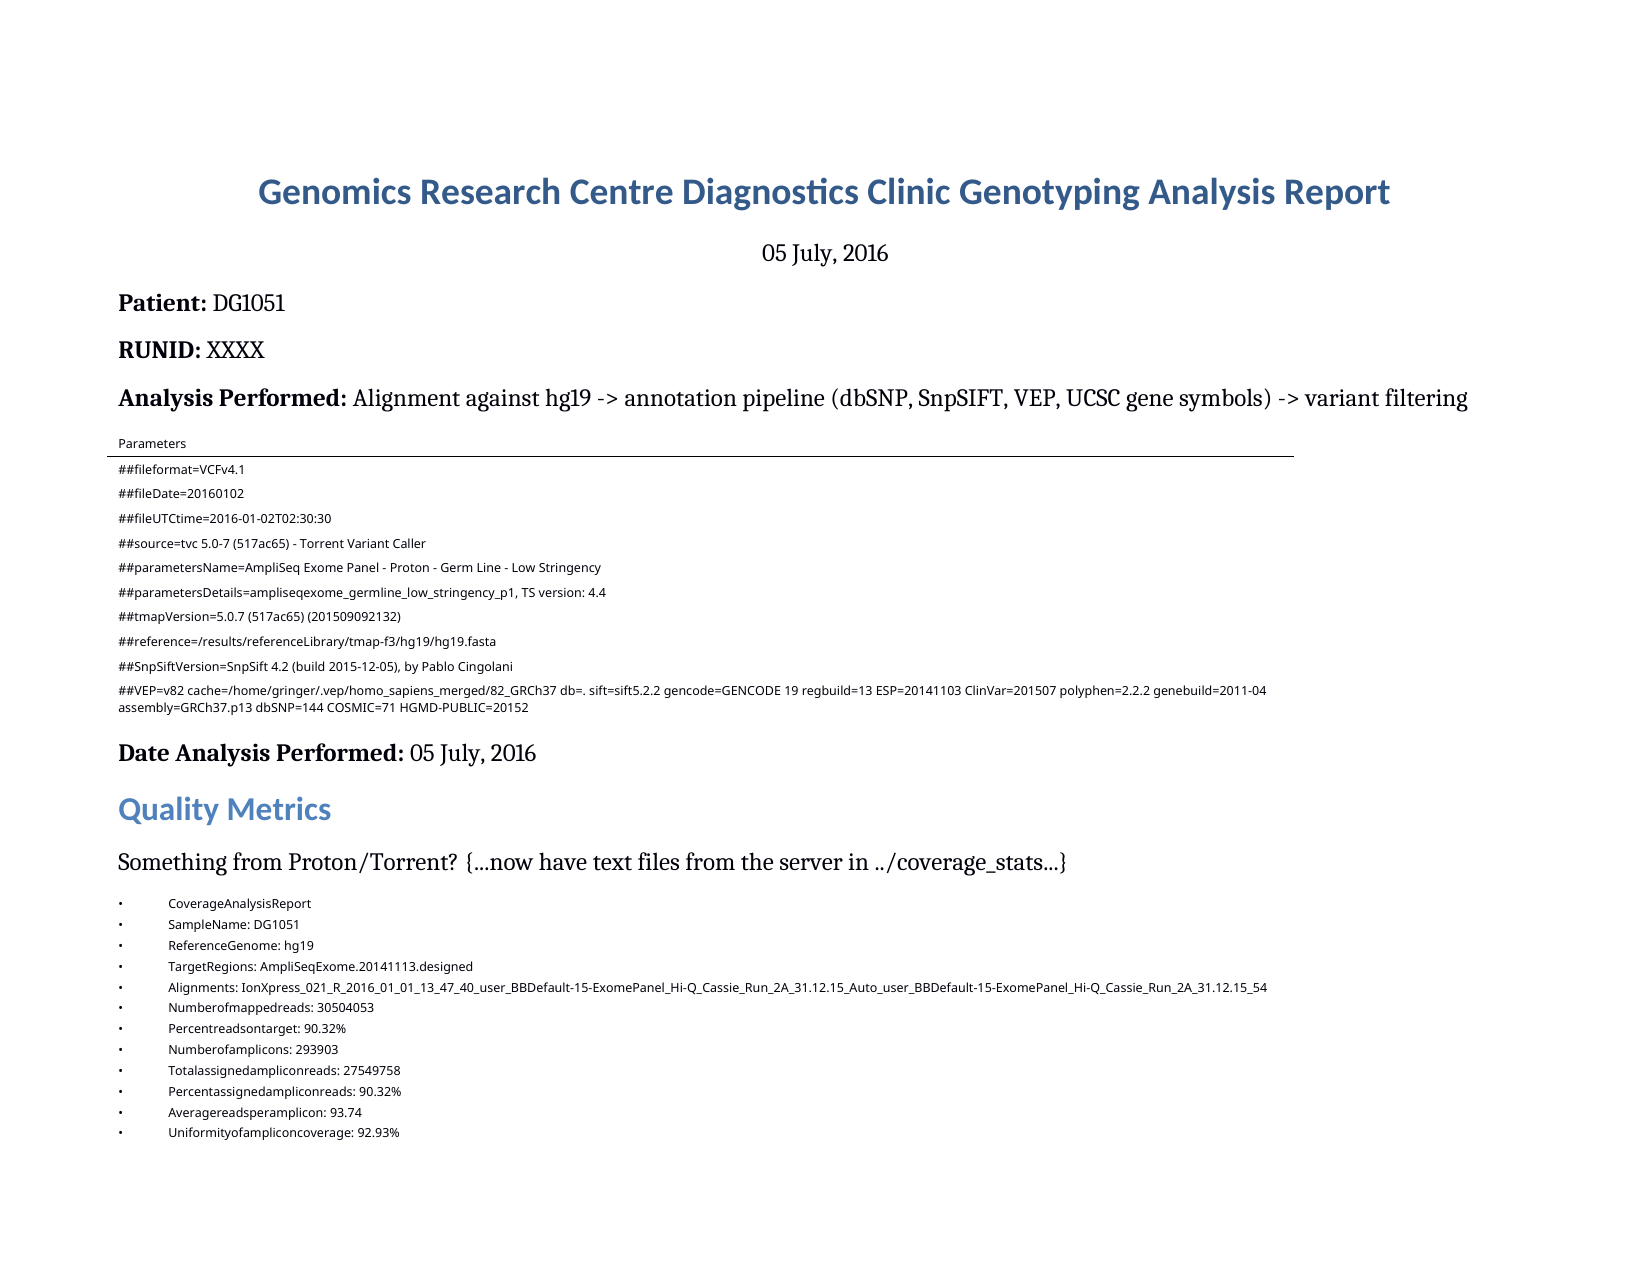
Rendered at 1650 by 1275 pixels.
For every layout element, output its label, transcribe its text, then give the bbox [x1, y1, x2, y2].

text Date Analysis Performed: 05 July, 2016 [118, 739, 1532, 768]
text Analysis Performed: Alignment against hg19 -> annotation pipeline (dbSNP, SnpSIFT, VEP, UCSC gene symbols) -> variant filtering [118, 383, 1532, 412]
table_cell ##SnpSiftVersion=SnpSift 4.2 (build 2015-12-05), by Pablo Cingolani [107, 654, 1294, 678]
table_cell ##fileDate=20160102 [107, 482, 1294, 506]
table_cell ##parametersName=AmpliSeq Exome Panel - Proton - Germ Line - Low Stringency [107, 556, 1294, 580]
list Numberofmappedreads: 30504053 [118, 999, 1532, 1017]
table_cell ##parametersDetails=ampliseqexome_germline_low_stringency_p1, TS version: 4.4 [107, 580, 1294, 605]
list TargetRegions: AmpliSeqExome.20141113.designed [118, 958, 1532, 975]
list ReferenceGenome: hg19 [118, 937, 1532, 954]
subtitle Quality Metrics [118, 788, 1532, 829]
list Percentreadsontarget: 90.32% [118, 1020, 1532, 1037]
list Totalassignedampliconreads: 27549758 [118, 1062, 1532, 1079]
table_cell ##tmapVersion=5.0.7 (517ac65) (201509092132) [107, 605, 1294, 629]
list Numberofamplicons: 293903 [118, 1041, 1532, 1058]
list Alignments: IonXpress_021_R_2016_01_01_13_47_40_user_BBDefault-15-ExomePanel_Hi-Q_Cassie_Run_2A_31.12.15_Auto_user_BBDefault-15-ExomePanel_Hi-Q_Cassie_Run_2A_31.12.15_54 [118, 979, 1532, 996]
title Genomics Research Centre Diagnostics Clinic Genotyping Analysis Report [118, 168, 1532, 214]
list CoverageAnalysisReport [118, 895, 1532, 912]
text RUNID: XXXX [118, 336, 1532, 365]
list Percentassignedampliconreads: 90.32% [118, 1083, 1532, 1100]
table_cell ##fileformat=VCFv4.1 [107, 457, 1294, 482]
table_cell ##reference=/results/referenceLibrary/tmap-f3/hg19/hg19.fasta [107, 629, 1294, 654]
list Averagereadsperamplicon: 93.74 [118, 1104, 1532, 1121]
list Uniformityofampliconcoverage: 92.93% [118, 1124, 1532, 1142]
table_cell ##source=tvc 5.0-7 (517ac65) - Torrent Variant Caller [107, 531, 1294, 556]
table_cell ##fileUTCtime=2016-01-02T02:30:30 [107, 506, 1294, 531]
list SampleName: DG1051 [118, 916, 1532, 933]
table_cell ##VEP=v82 cache=/home/gringer/.vep/homo_sapiens_merged/82_GRCh37 db=. sift=sift5.2.2 gencode=GENCODE 19 regbuild=13 ESP=20141103 ClinVar=201507 polyphen=2.2.2 genebuild=2011-04 assembly=GRCh37.p13 dbSNP=144 COSMIC=71 HGMD-PUBLIC=20152 [107, 679, 1294, 720]
text Something from Proton/Torrent? {...now have text files from the server in ../coverage_stats...} [118, 848, 1532, 877]
text Patient: DG1051 [118, 288, 1532, 317]
table_header Parameters [107, 431, 1294, 456]
text 05 July, 2016 [118, 239, 1532, 268]
